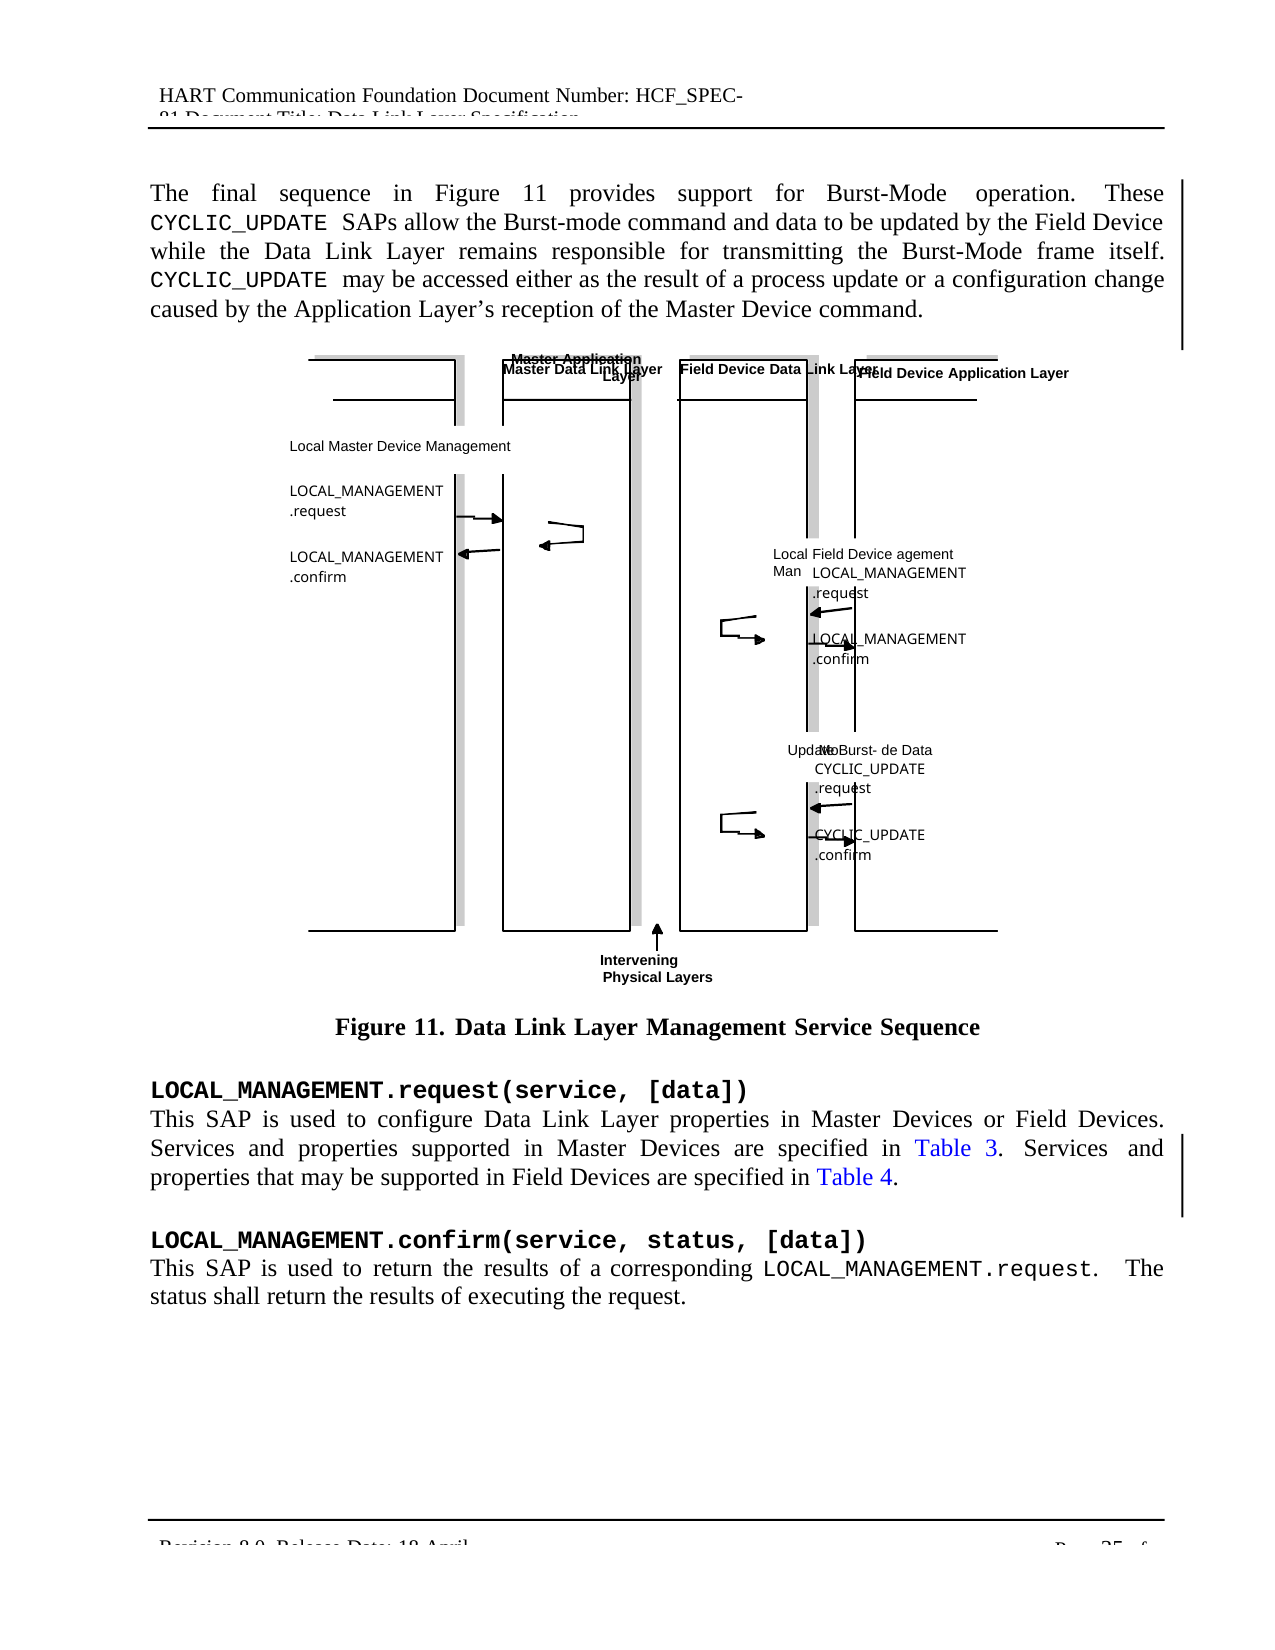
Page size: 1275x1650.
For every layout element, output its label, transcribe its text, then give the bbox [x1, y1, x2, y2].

subtitle LOCAL_MANAGEMENT.confirm(service, status, [data]) [150, 1226, 1189, 1254]
picture [720, 615, 765, 645]
text The final sequence in Figure 11 provides support for Burst-Mode operation. These CYCLIC_UPDATE SAPs allow the Burst-mode command and data to be updated by the Field Device while the Data Link Layer remains responsible for transmitting the Burst-Mode frame itself. CYCLIC_UPDATE may be accessed either as the result of a process update or a configuration change caused by the Application Layer’s reception of the Master Device command. [150, 179, 1165, 323]
text LOCAL_MANAGEMENT.request(service, [data]) [150, 1077, 1189, 1104]
text This SAP is used to configure Data Link Layer properties in Master Devices or Field Devices. Services and properties supported in Master Devices are specified in Table 3. Services and properties that may be supported in Field Devices are specified in Table 4. [150, 1104, 1164, 1191]
text Intervening Physical Layers [600, 347, 713, 985]
picture [720, 811, 765, 839]
picture [539, 521, 584, 551]
subtitle Figure 11. Data Link Layer Management Service Sequence [333, 1012, 982, 1041]
text This SAP is used to return the results of a corresponding LOCAL_MANAGEMENT.request. The status shall return the results of executing the request. [150, 1254, 1165, 1310]
